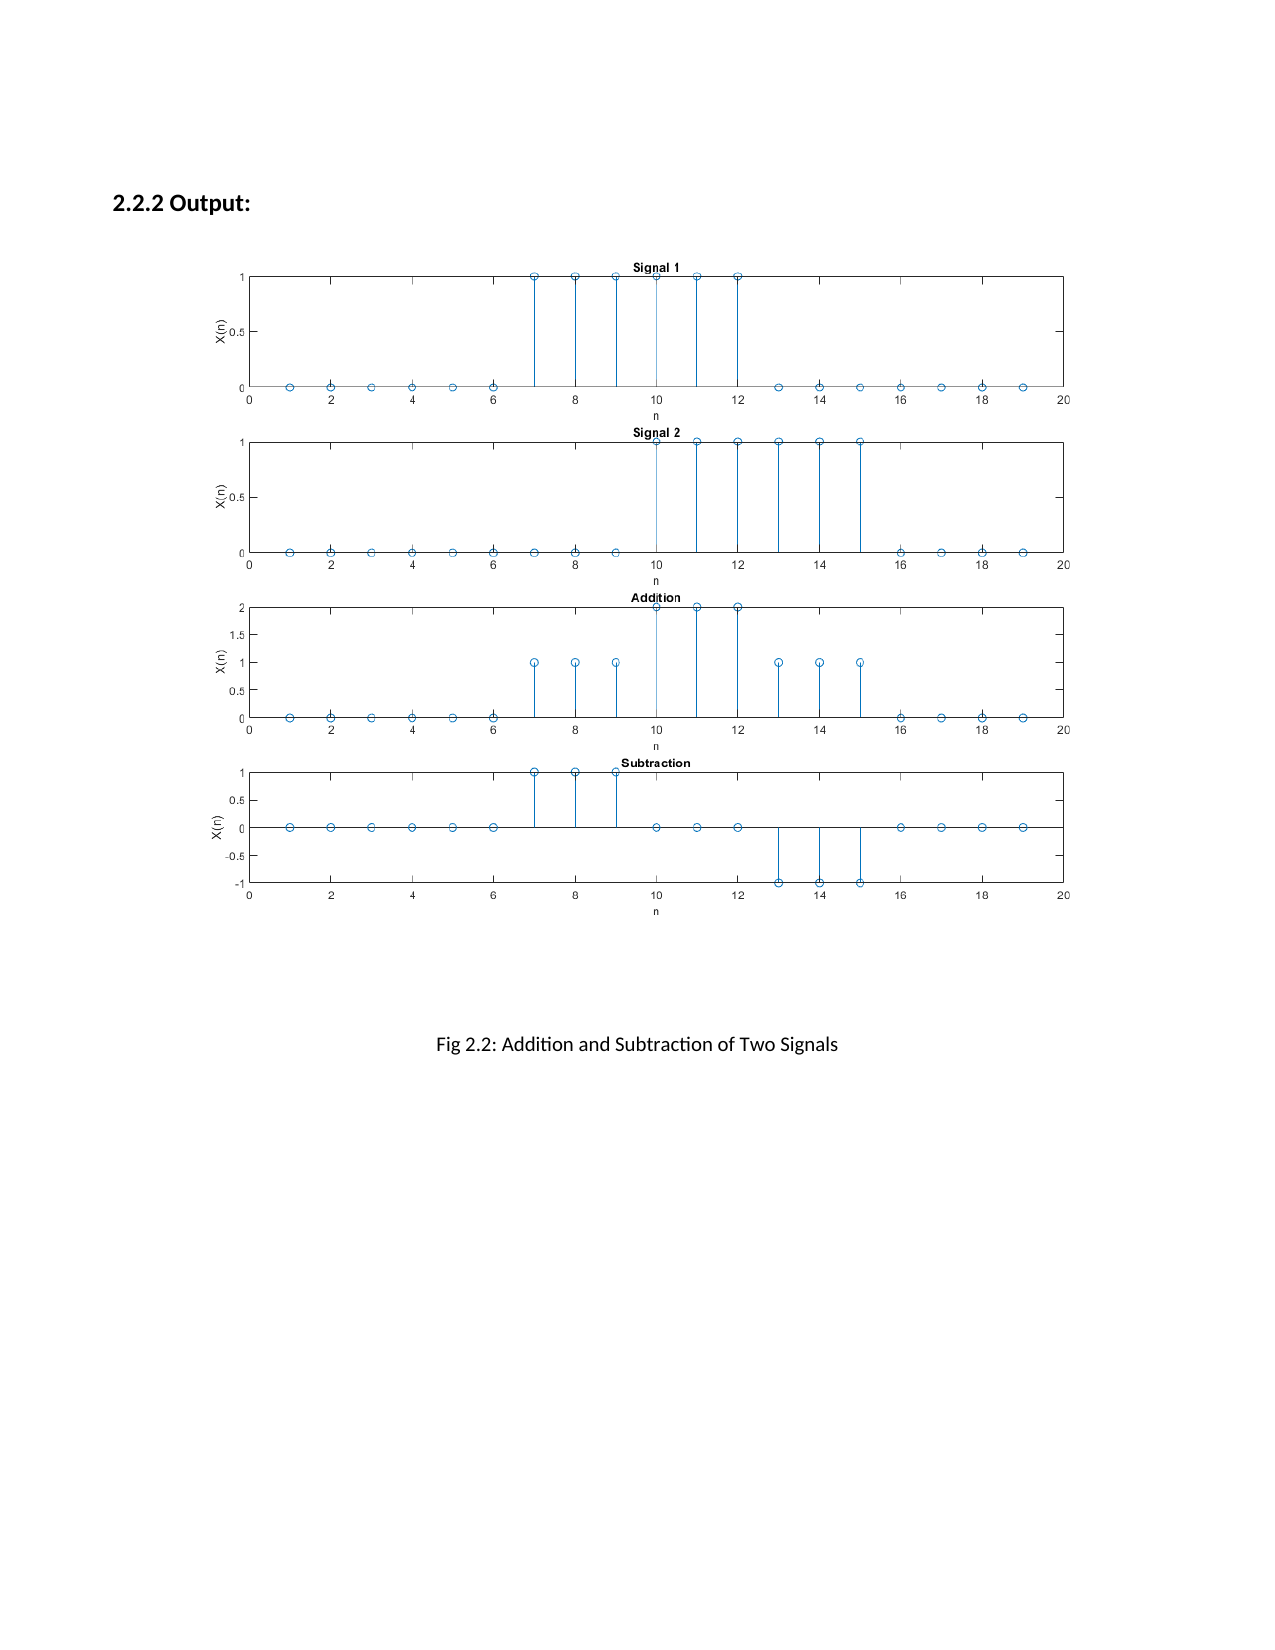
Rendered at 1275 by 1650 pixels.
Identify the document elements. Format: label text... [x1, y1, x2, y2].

text 2.2.2 Output: [112, 187, 1162, 217]
picture [112, 217, 1163, 971]
text Fig 2.2: Addition and Subtraction of Two Signals [112, 1031, 1162, 1057]
